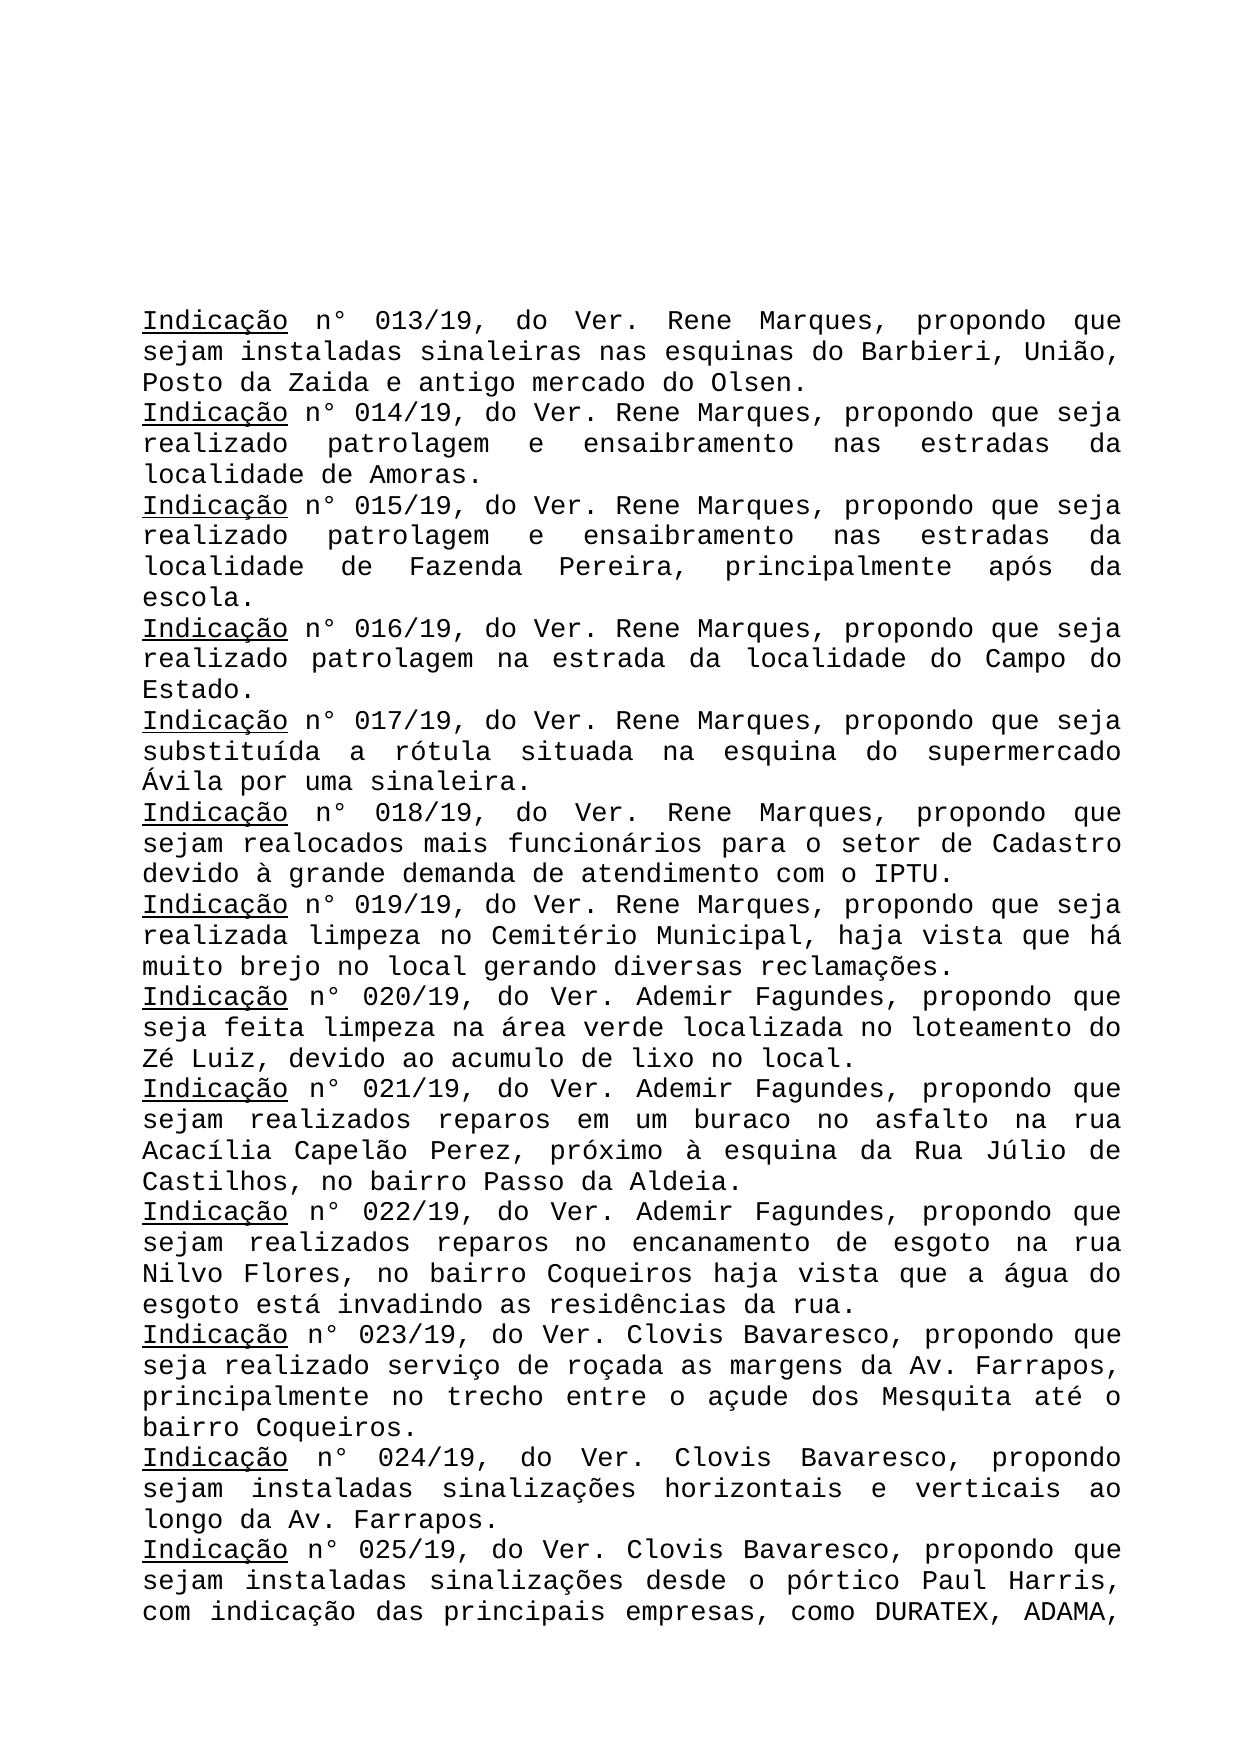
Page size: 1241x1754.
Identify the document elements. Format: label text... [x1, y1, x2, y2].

text Indicação n° 024/19, do Ver. Clovis Bavaresco, propondo sejam instaladas sinalizações horizontais e verticais ao longo da Av. Farrapos. [142, 1444, 1122, 1536]
text Indicação n° 018/19, do Ver. Rene Marques, propondo que sejam realocados mais funcionários para o setor de Cadastro devido à grande demanda de atendimento com o IPTU. [142, 799, 1122, 891]
text Indicação n° 020/19, do Ver. Ademir Fagundes, propondo que seja feita limpeza na área verde localizada no loteamento do Zé Luiz, devido ao acumulo de lixo no local. [142, 983, 1122, 1075]
text Indicação n° 014/19, do Ver. Rene Marques, propondo que seja realizado patrolagem e ensaibramento nas estradas da localidade de Amoras. [142, 399, 1122, 491]
text Indicação n° 021/19, do Ver. Ademir Fagundes, propondo que sejam realizados reparos em um buraco no asfalto na rua Acacília Capelão Perez, próximo à esquina da Rua Júlio de Castilhos, no bairro Passo da Aldeia. [142, 1075, 1122, 1198]
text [142, 1536, 1122, 1628]
text Indicação n° 016/19, do Ver. Rene Marques, propondo que seja realizado patrolagem na estrada da localidade do Campo do Estado. [142, 614, 1122, 707]
text Indicação n° 019/19, do Ver. Rene Marques, propondo que seja realizada limpeza no Cemitério Municipal, haja vista que há muito brejo no local gerando diversas reclamações. [142, 891, 1122, 983]
text Indicação n° 022/19, do Ver. Ademir Fagundes, propondo que sejam realizados reparos no encanamento de esgoto na rua Nilvo Flores, no bairro Coqueiros haja vista que a água do esgoto está invadindo as residências da rua. [142, 1198, 1122, 1321]
text Indicação n° 017/19, do Ver. Rene Marques, propondo que seja substituída a rótula situada na esquina do supermercado Ávila por uma sinaleira. [142, 707, 1122, 799]
text Indicação n° 013/19, do Ver. Rene Marques, propondo que sejam instaladas sinaleiras nas esquinas do Barbieri, União, Posto da Zaida e antigo mercado do Olsen. [142, 307, 1122, 399]
text Indicação n° 023/19, do Ver. Clovis Bavaresco, propondo que seja realizado serviço de roçada as margens da Av. Farrapos, principalmente no trecho entre o açude dos Mesquita até o bairro Coqueiros. [142, 1321, 1122, 1444]
text Indicação n° 015/19, do Ver. Rene Marques, propondo que seja realizado patrolagem e ensaibramento nas estradas da localidade de Fazenda Pereira, principalmente após da escola. [142, 491, 1122, 614]
